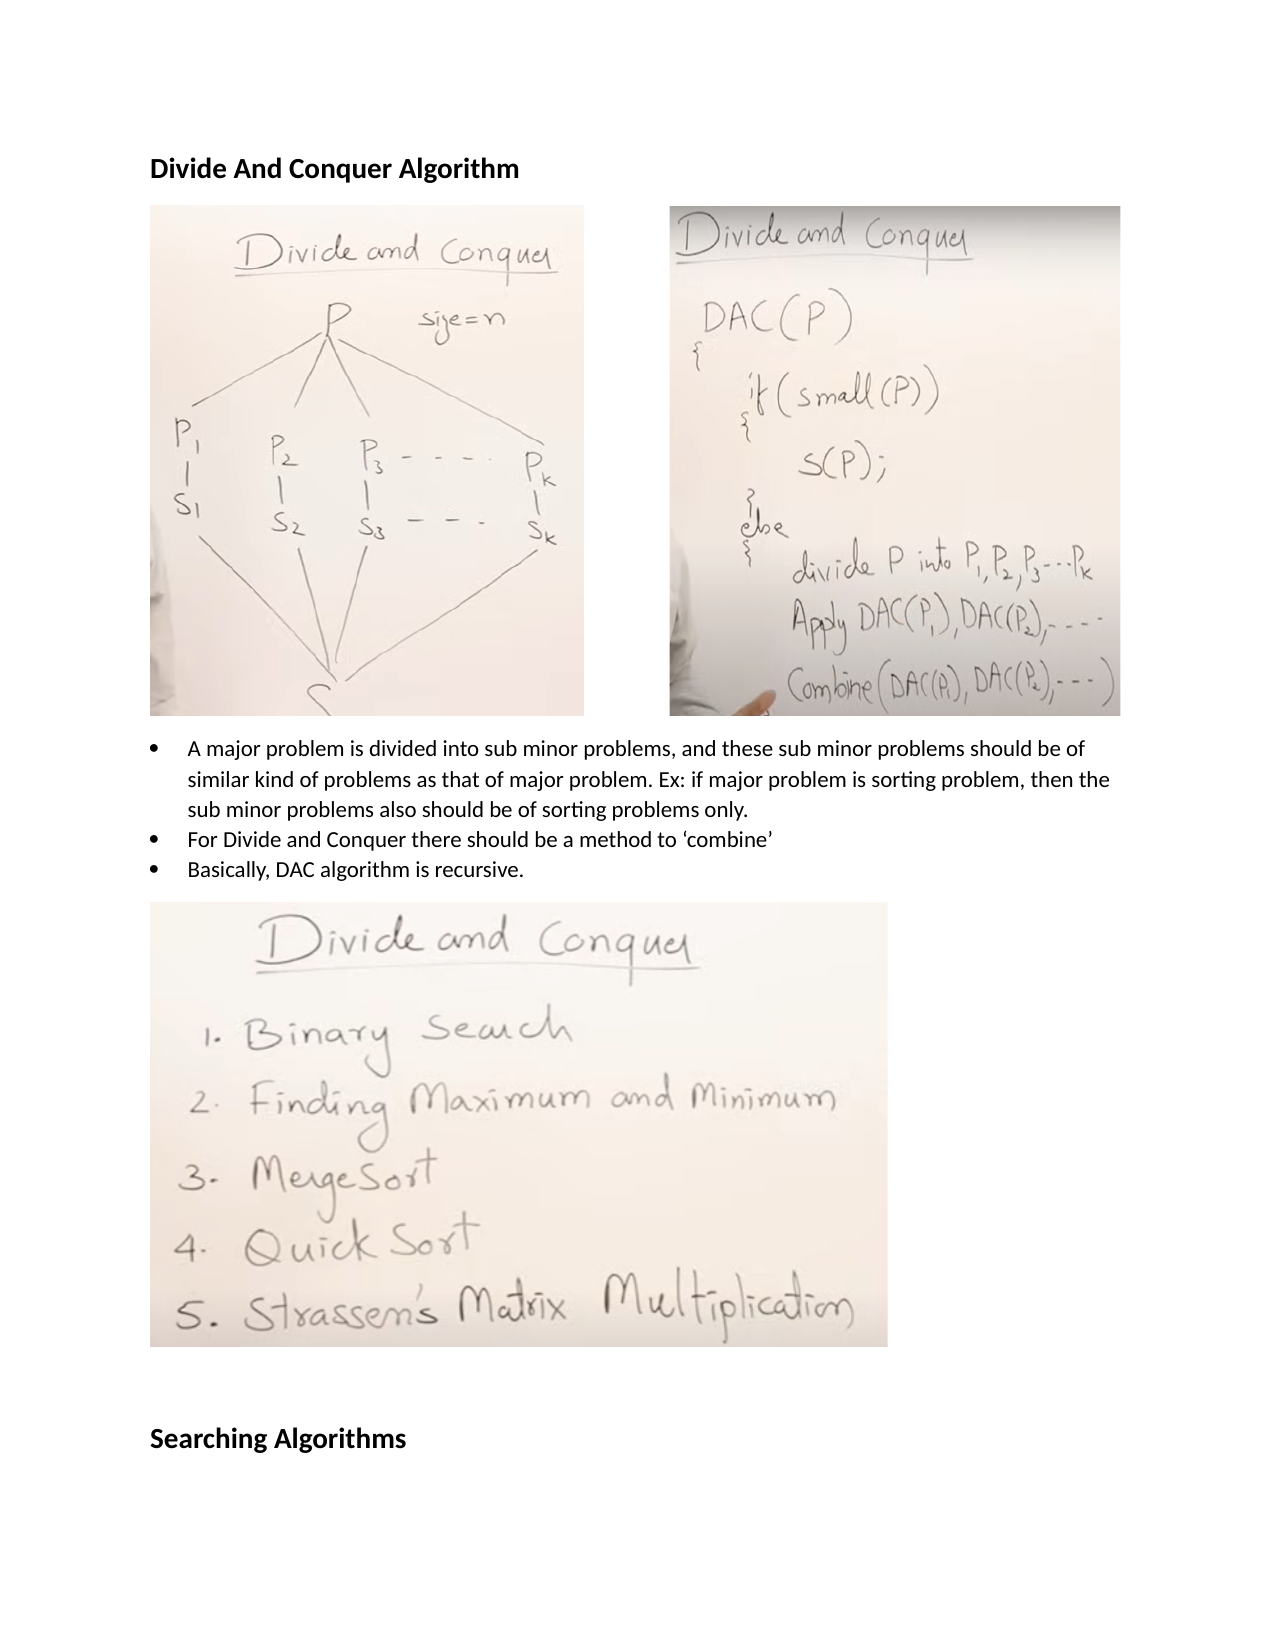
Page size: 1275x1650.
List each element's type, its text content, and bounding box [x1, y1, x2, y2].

text Divide And Conquer Algorithm [150, 150, 1125, 186]
picture [669, 206, 1121, 716]
list Basically, DAC algorithm is recursive. [150, 855, 1125, 883]
picture [150, 205, 584, 716]
picture [150, 902, 888, 1347]
text Searching Algorithms [150, 1420, 1125, 1456]
list A major problem is divided into sub minor problems, and these sub minor problems should be of similar kind of problems as that of major problem. Ex: if major problem is sorting problem, then the sub minor problems also should be of sorting problems only. [150, 734, 1125, 823]
list For Divide and Conquer there should be a method to ‘combine’ [150, 825, 1125, 853]
